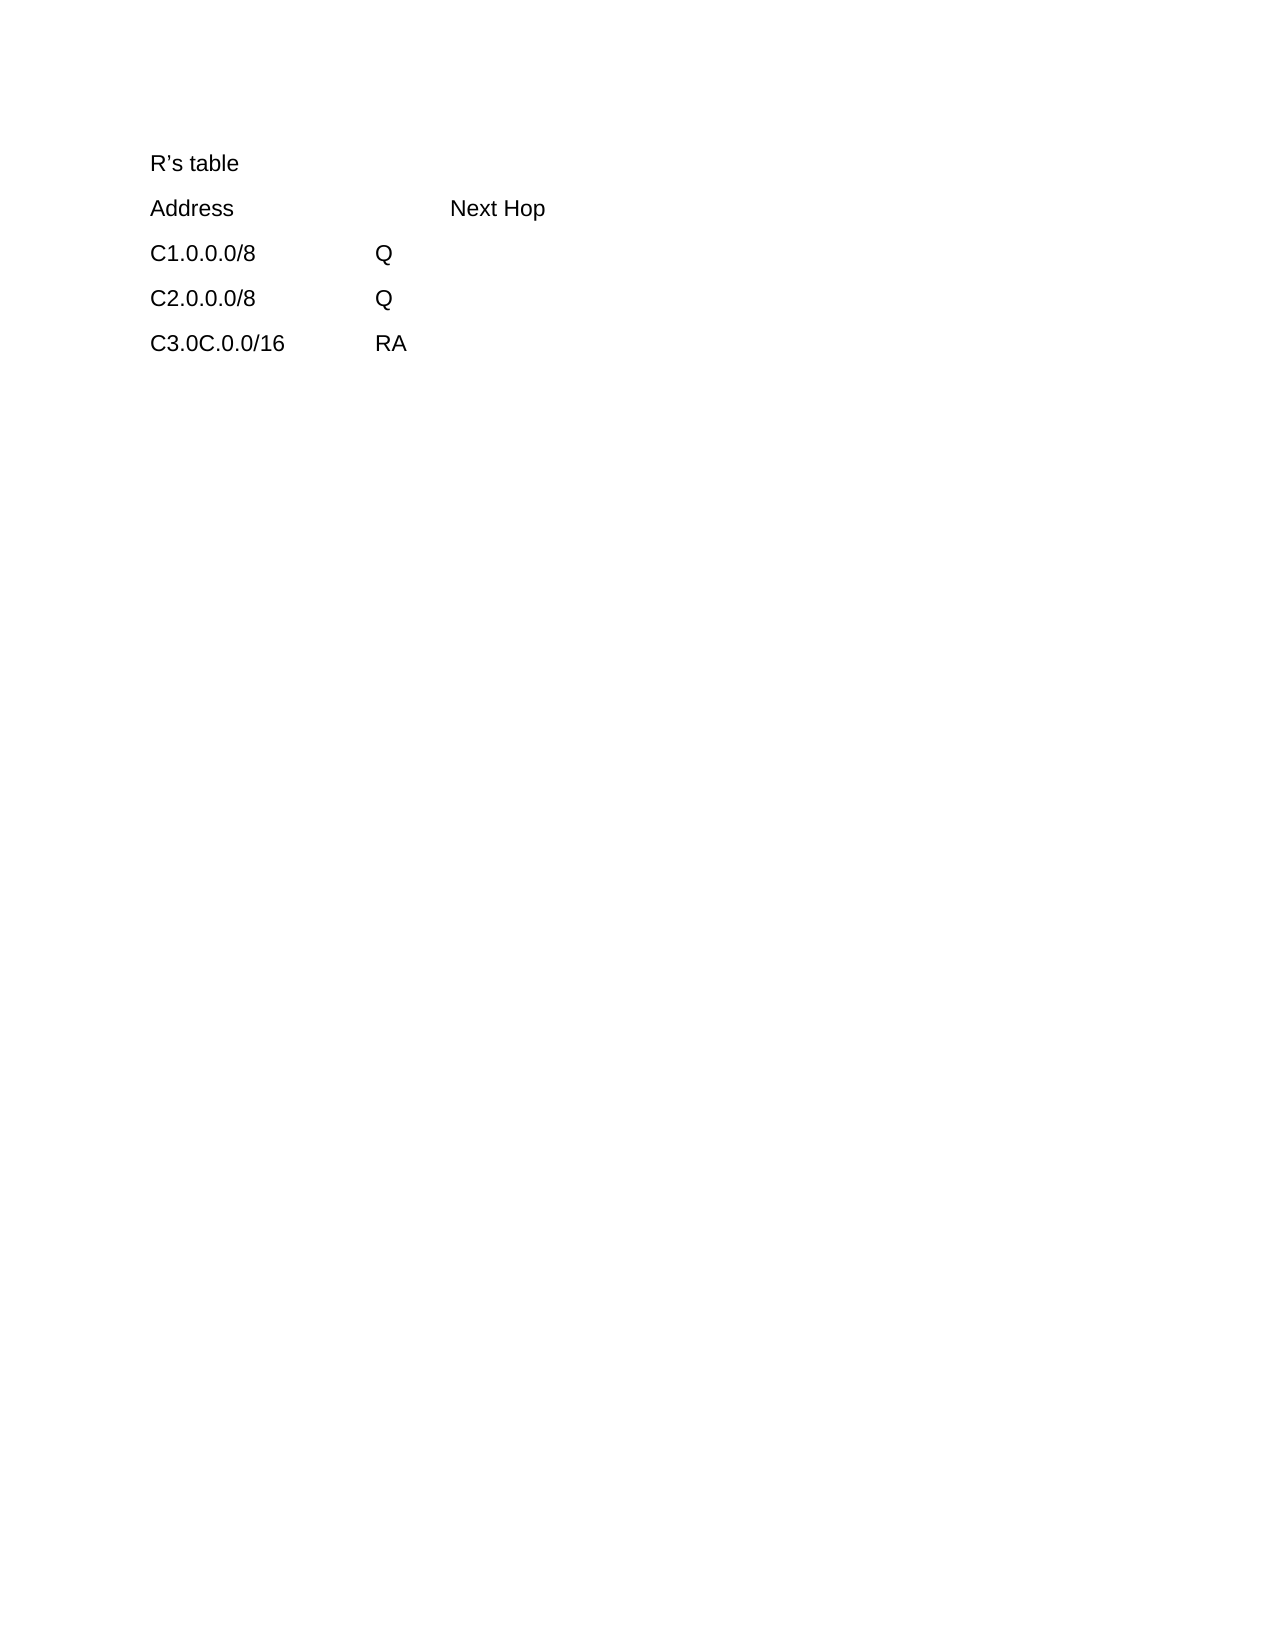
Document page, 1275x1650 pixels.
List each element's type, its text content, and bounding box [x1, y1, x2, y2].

text C1.0.0.0/8 Q [150, 240, 1125, 267]
text C3.0C.0.0/16 RA [150, 330, 1125, 357]
text C2.0.0.0/8 Q [150, 285, 1125, 312]
text R’s table [150, 150, 1125, 176]
text Address Next Hop [150, 195, 1125, 221]
